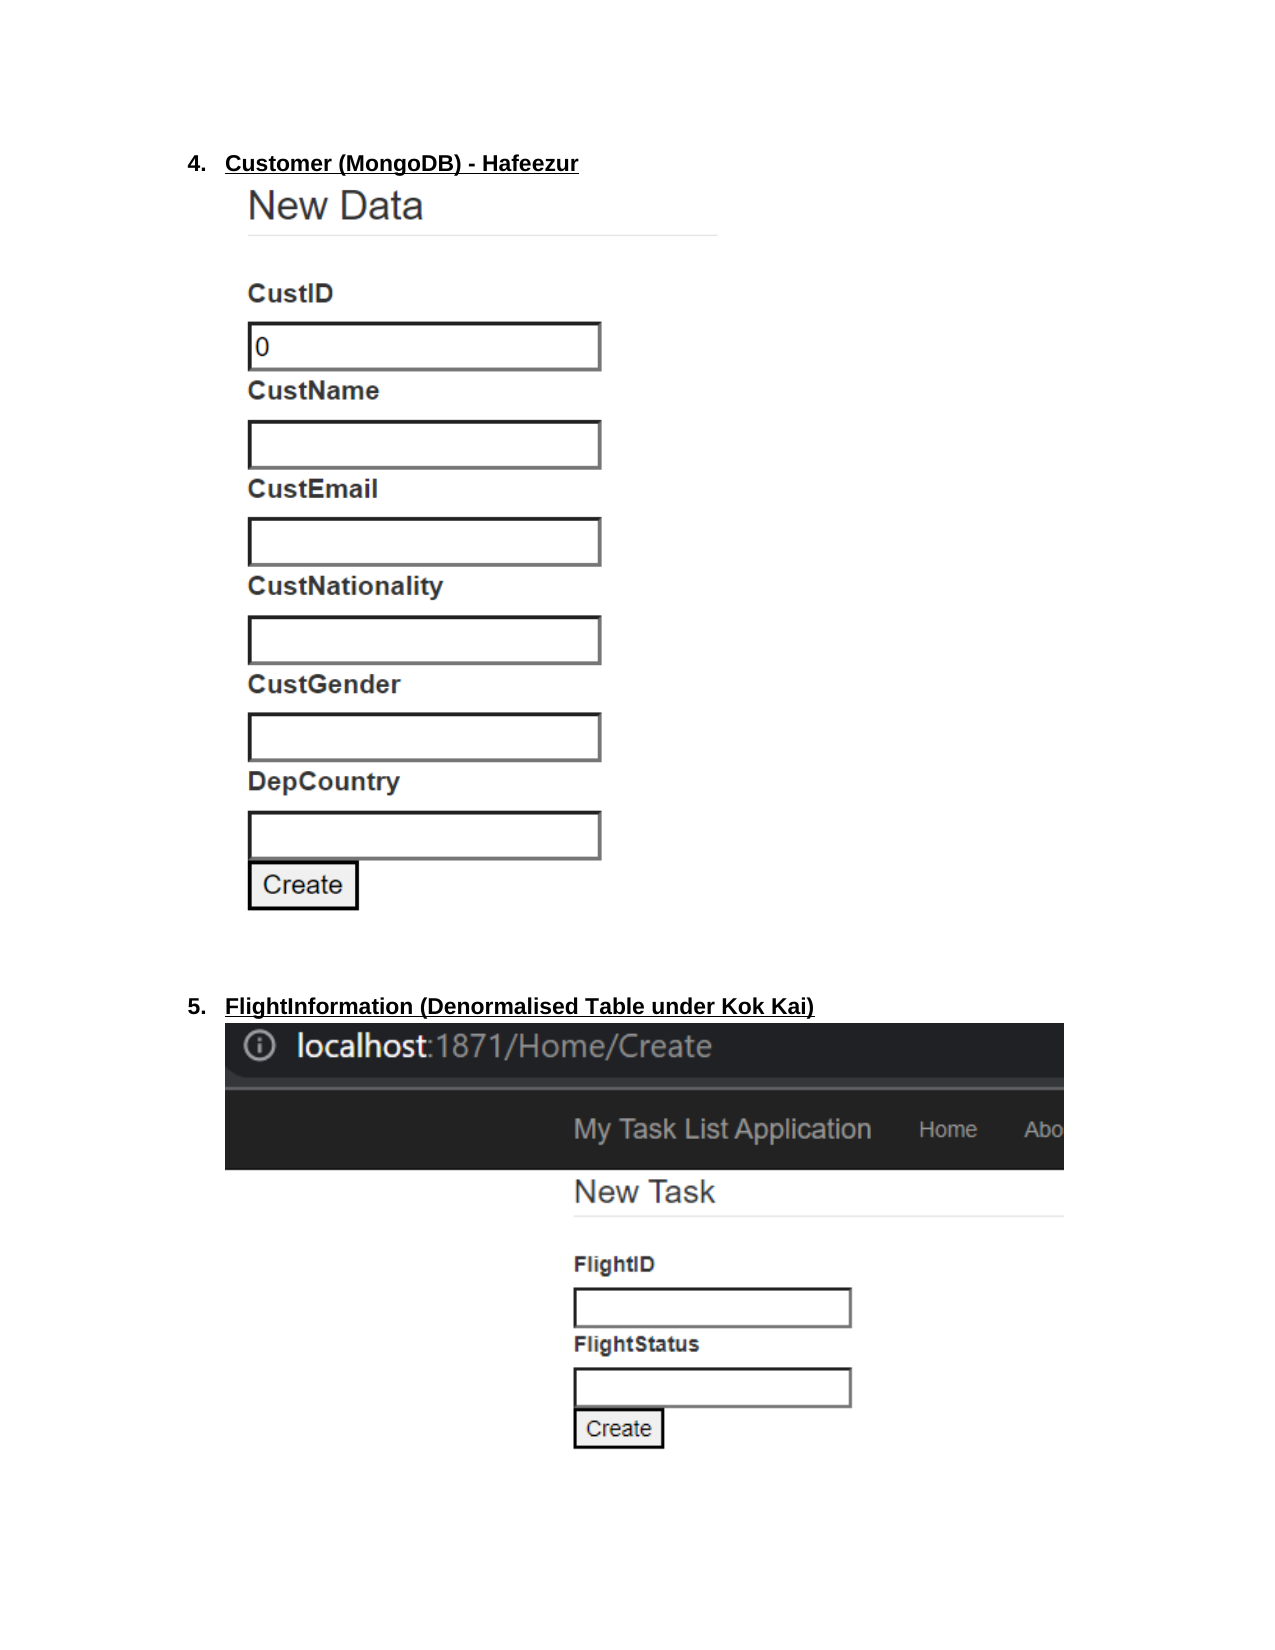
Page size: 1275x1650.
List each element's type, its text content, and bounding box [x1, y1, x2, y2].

picture [225, 180, 718, 959]
list FlightInformation (Denormalised Table under Kok Kai) [187, 993, 1125, 1019]
picture [225, 1023, 1064, 1482]
list Customer (MongoDB) - Hafeezur [187, 150, 1125, 176]
